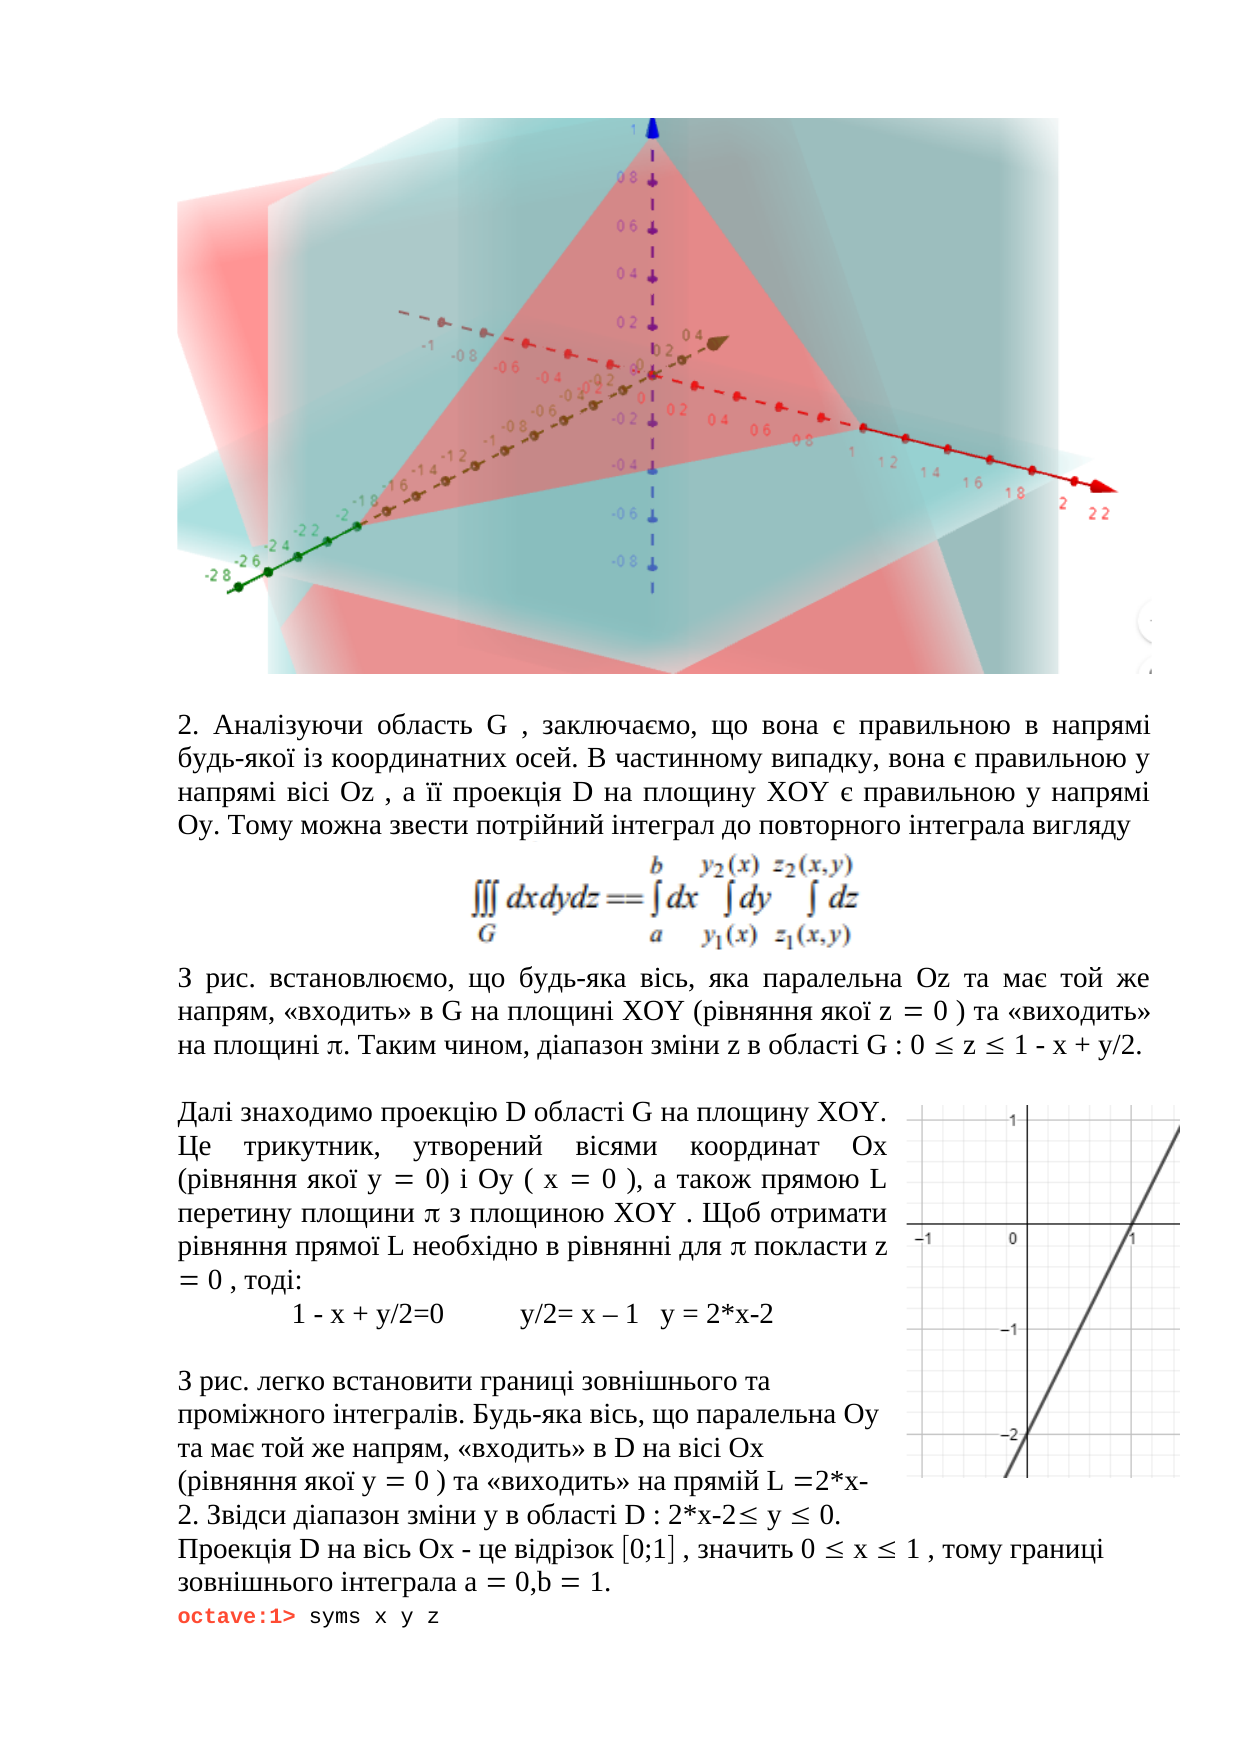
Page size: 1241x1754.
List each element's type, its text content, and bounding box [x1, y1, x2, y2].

picture [906, 1105, 1180, 1478]
text 1 - х + у/2=0 у/2= х – 1 у = 2*х-2 [177, 1296, 906, 1329]
picture [448, 841, 880, 960]
text Проекція D на вісь Oх - це відрізок 0;1 , значить 0 x 1 , тому границі зовнішнього інтеграла a 0,b 1. [177, 1531, 1152, 1598]
text Далі знаходимо проекцію D області G на площину XOY. Це трикутник, утворений вісями координат Ox (рівняння якої y 0) і Oy ( x 0 ), а також прямою L перетину площини з площиною XOY . Щоб отримати рівняння прямої L необхідно в рівнянні для покласти z 0 , тоді: [177, 1094, 1152, 1296]
picture [177, 118, 1152, 674]
text octave:1> syms x y z [177, 1598, 1152, 1631]
text 2. Аналізуючи область G , заключаємо, що вона є правильною в напрямі будь-якої із координатних осей. В частинному випадку, вона є правильною у напрямі вісі Oz , а її проекція D на площину XOY є правильною у напрямі Oy. Тому можна звести потрійний інтеграл до повторного інтеграла вигляду [177, 707, 1152, 841]
text З рис. легко встановити границі зовнішнього та проміжного інтегралів. Будь-яка вісь, що паралельна Oy та має той же напрям, «входить» в D на вісі Oх (рівняння якої у 0 ) та «виходить» на прямій L 2*х-2. Звідси діапазон зміни у в області D : 2*х-2 y 0. [177, 1363, 1152, 1531]
text З рис. встановлюємо, що будь-яка вісь, яка паралельна Oz та має той же напрям, «входить» в G на площині XOY (рівняння якої z 0 ) та «виходить» на площині . Таким чином, діапазон зміни z в області G : 0 z 1 - х + у/2. [177, 960, 1152, 1061]
